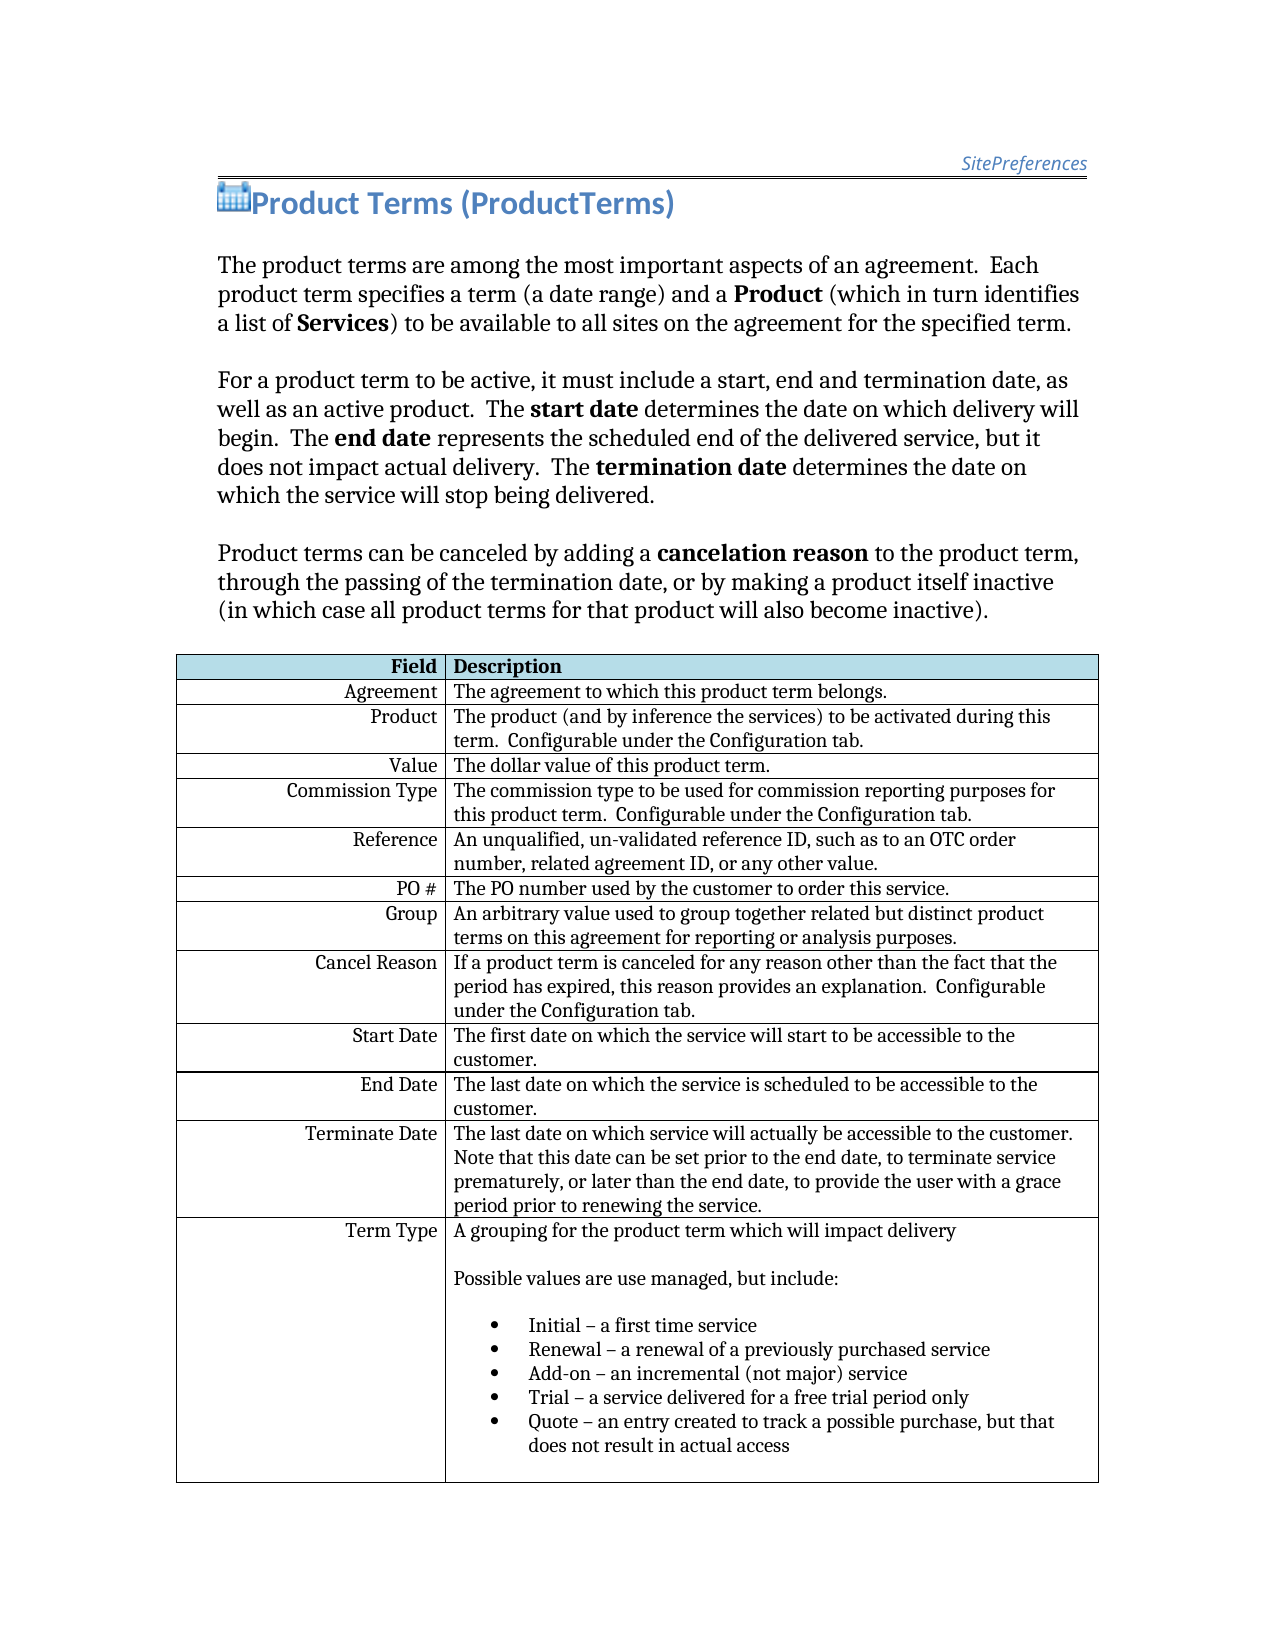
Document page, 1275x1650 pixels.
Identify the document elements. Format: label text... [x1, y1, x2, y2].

table_cell The first date on which the service will start to be accessible to the customer. [446, 1024, 1098, 1071]
table_cell Term Type [177, 1218, 445, 1482]
table_cell Terminate Date [177, 1121, 445, 1217]
table_cell The product (and by inference the services) to be activated during this term. Configurable under the Configuration tab. [446, 705, 1098, 753]
text SitePreferences [187, 150, 1087, 176]
table_cell Value [177, 754, 445, 778]
table_cell Cancel Reason [177, 951, 445, 1022]
table_cell End Date [177, 1073, 445, 1120]
subtitle Product Terms (ProductTerms) [217, 179, 1087, 222]
table_cell The commission type to be used for commission reporting purposes for this product term. Configurable under the Configuration tab. [446, 779, 1098, 827]
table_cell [446, 1218, 1098, 1482]
table_cell Reference [177, 828, 445, 876]
table_cell Agreement [177, 680, 445, 704]
text Product terms can be canceled by adding a cancelation reason to the product term, through the passing of the termination date, or by making a product itself inactive (in which case all product terms for that product will also become inactive). [217, 539, 1087, 625]
table_cell If a product term is canceled for any reason other than the fact that the period has expired, this reason provides an explanation. Configurable under the Configuration tab. [446, 951, 1098, 1022]
table_header Field [177, 655, 445, 679]
table_cell The PO number used by the customer to order this service. [446, 877, 1098, 901]
table_cell An unqualified, un-validated reference ID, such as to an OTC order number, related agreement ID, or any other value. [446, 828, 1098, 876]
table_cell Group [177, 902, 445, 949]
picture [217, 180, 251, 214]
table_cell The last date on which service will actually be accessible to the customer. Note that this date can be set prior to the end date, to terminate service prematurely, or later than the end date, to provide the user with a grace period prior to renewing the service. [446, 1121, 1098, 1217]
table_cell PO # [177, 877, 445, 901]
table_cell An arbitrary value used to group together related but distinct product terms on this agreement for reporting or analysis purposes. [446, 902, 1098, 949]
table_cell The agreement to which this product term belongs. [446, 680, 1098, 704]
table_cell Commission Type [177, 779, 445, 827]
text For a product term to be active, it must include a start, end and termination date, as well as an active product. The start date determines the date on which delivery will begin. The end date represents the scheduled end of the delivered service, but it does not impact actual delivery. The termination date determines the date on which the service will stop being delivered. [217, 366, 1087, 510]
text The product terms are among the most important aspects of an agreement. Each product term specifies a term (a date range) and a Product (which in turn identifies a list of Services) to be available to all sites on the agreement for the specified term. [217, 251, 1087, 337]
table_cell Product [177, 705, 445, 753]
table_cell Start Date [177, 1024, 445, 1071]
table_cell The last date on which the service is scheduled to be accessible to the customer. [446, 1073, 1098, 1120]
table_cell The dollar value of this product term. [446, 754, 1098, 778]
table_header Description [446, 655, 1098, 679]
